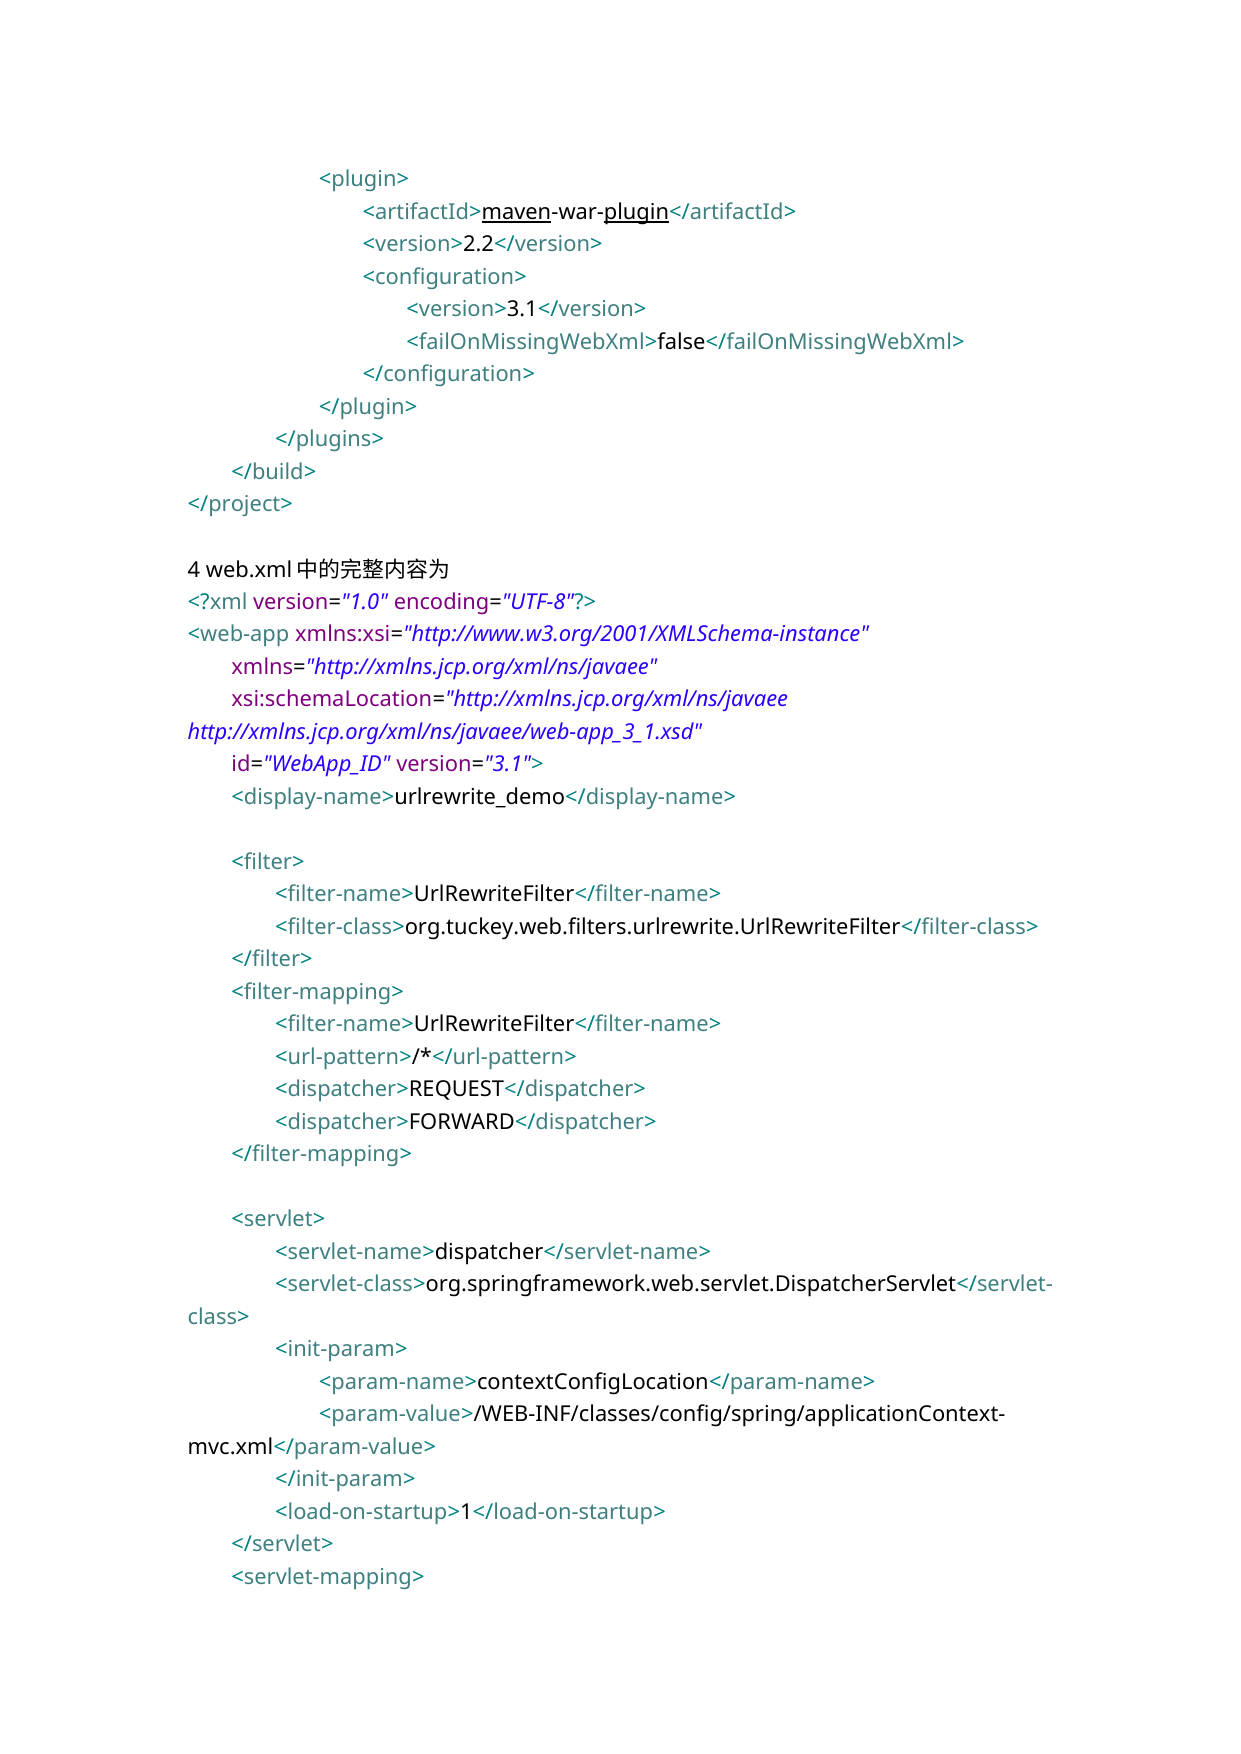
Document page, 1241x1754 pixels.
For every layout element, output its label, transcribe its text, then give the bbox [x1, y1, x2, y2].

text <filter-name>UrlRewriteFilter</filter-name> [187, 877, 1053, 909]
text <filter-name>UrlRewriteFilter</filter-name> [187, 1007, 1053, 1039]
text <load-on-startup>1</load-on-startup> [187, 1494, 1053, 1527]
text <filter> [187, 844, 1053, 877]
text </init-param> [187, 1462, 1053, 1494]
text xsi:schemaLocation="http://xmlns.jcp.org/xml/ns/javaee http://xmlns.jcp.org/xml/ns/javaee/web-app_3_1.xsd" [187, 682, 1053, 747]
text <url-pattern>/*</url-pattern> [187, 1039, 1053, 1072]
text </configuration> [187, 357, 1053, 389]
text <param-name>contextConfigLocation</param-name> [187, 1364, 1053, 1397]
text </project> [187, 487, 1053, 519]
text </plugin> [187, 389, 1053, 422]
text <web-app xmlns:xsi="http://www.w3.org/2001/XMLSchema-instance" [187, 617, 1053, 649]
text <display-name>urlrewrite_demo</display-name> [187, 779, 1053, 812]
text <configuration> [187, 259, 1053, 292]
text <?xml version="1.0" encoding="UTF-8"?> [187, 584, 1053, 617]
text <plugin> [187, 162, 1053, 194]
text <servlet-mapping> [187, 1559, 1053, 1592]
text <filter-class>org.tuckey.web.filters.urlrewrite.UrlRewriteFilter</filter-class> [187, 909, 1053, 942]
text <dispatcher>FORWARD</dispatcher> [187, 1104, 1053, 1137]
text <servlet-class>org.springframework.web.servlet.DispatcherServlet</servlet-class> [187, 1267, 1053, 1332]
text <param-value>/WEB-INF/classes/config/spring/applicationContext-mvc.xml</param-value> [187, 1397, 1053, 1462]
text <version>3.1</version> [187, 292, 1053, 324]
text <artifactId>maven-war-plugin</artifactId> [187, 194, 1053, 227]
text </plugins> [187, 422, 1053, 454]
text </servlet> [187, 1527, 1053, 1559]
text </filter-mapping> [187, 1137, 1053, 1169]
text 4 web.xml中的完整内容为 [187, 552, 1053, 584]
text <init-param> [187, 1332, 1053, 1364]
text <dispatcher>REQUEST</dispatcher> [187, 1072, 1053, 1104]
text id="WebApp_ID" version="3.1"> [187, 747, 1053, 779]
text <servlet> [187, 1202, 1053, 1234]
text xmlns="http://xmlns.jcp.org/xml/ns/javaee" [187, 649, 1053, 682]
text <failOnMissingWebXml>false</failOnMissingWebXml> [187, 324, 1053, 357]
text </build> [187, 454, 1053, 487]
text <servlet-name>dispatcher</servlet-name> [187, 1234, 1053, 1267]
text <version>2.2</version> [187, 227, 1053, 259]
text </filter> [187, 942, 1053, 974]
text <filter-mapping> [187, 974, 1053, 1007]
